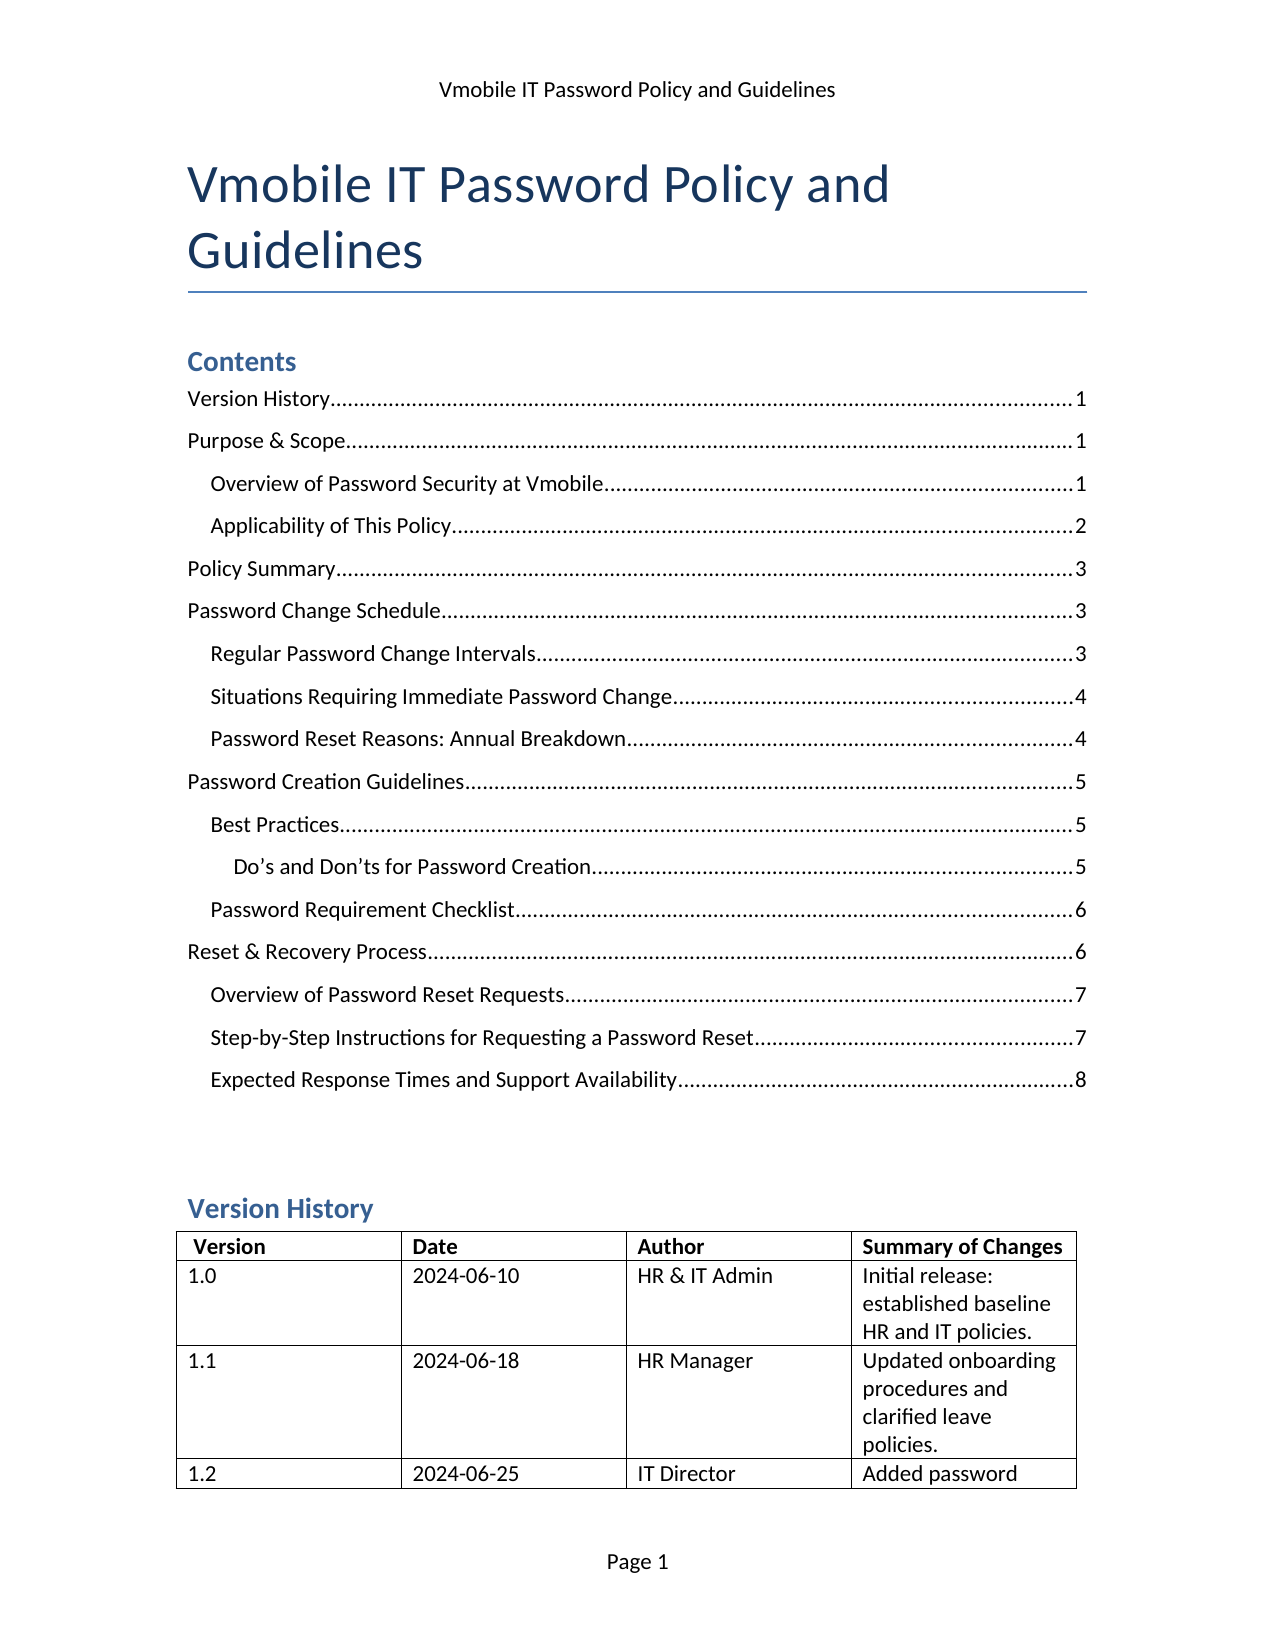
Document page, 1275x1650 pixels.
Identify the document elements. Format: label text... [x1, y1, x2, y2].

subtitle Version History [187, 1190, 1087, 1226]
table_cell HR Manager [627, 1346, 851, 1458]
table_cell 2024-06-25 [402, 1459, 626, 1487]
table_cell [852, 1459, 1076, 1487]
title Vmobile IT Password Policy and Guidelines [187, 150, 1087, 293]
table_header Author [627, 1232, 851, 1260]
table_cell 2024-06-18 [402, 1346, 626, 1458]
table_cell 1.1 [177, 1346, 401, 1458]
table_cell HR & IT Admin [627, 1261, 851, 1345]
table_header Version [177, 1232, 401, 1260]
table_cell Updated onboarding procedures and clarified leave policies. [852, 1346, 1076, 1458]
table_cell Initial release: established baseline HR and IT policies. [852, 1261, 1076, 1345]
table_cell 2024-06-10 [402, 1261, 626, 1345]
table_cell 1.2 [177, 1459, 401, 1487]
table_header Summary of Changes [852, 1232, 1076, 1260]
table_cell 1.0 [177, 1261, 401, 1345]
table_cell IT Director [627, 1459, 851, 1487]
table_header Date [402, 1232, 626, 1260]
